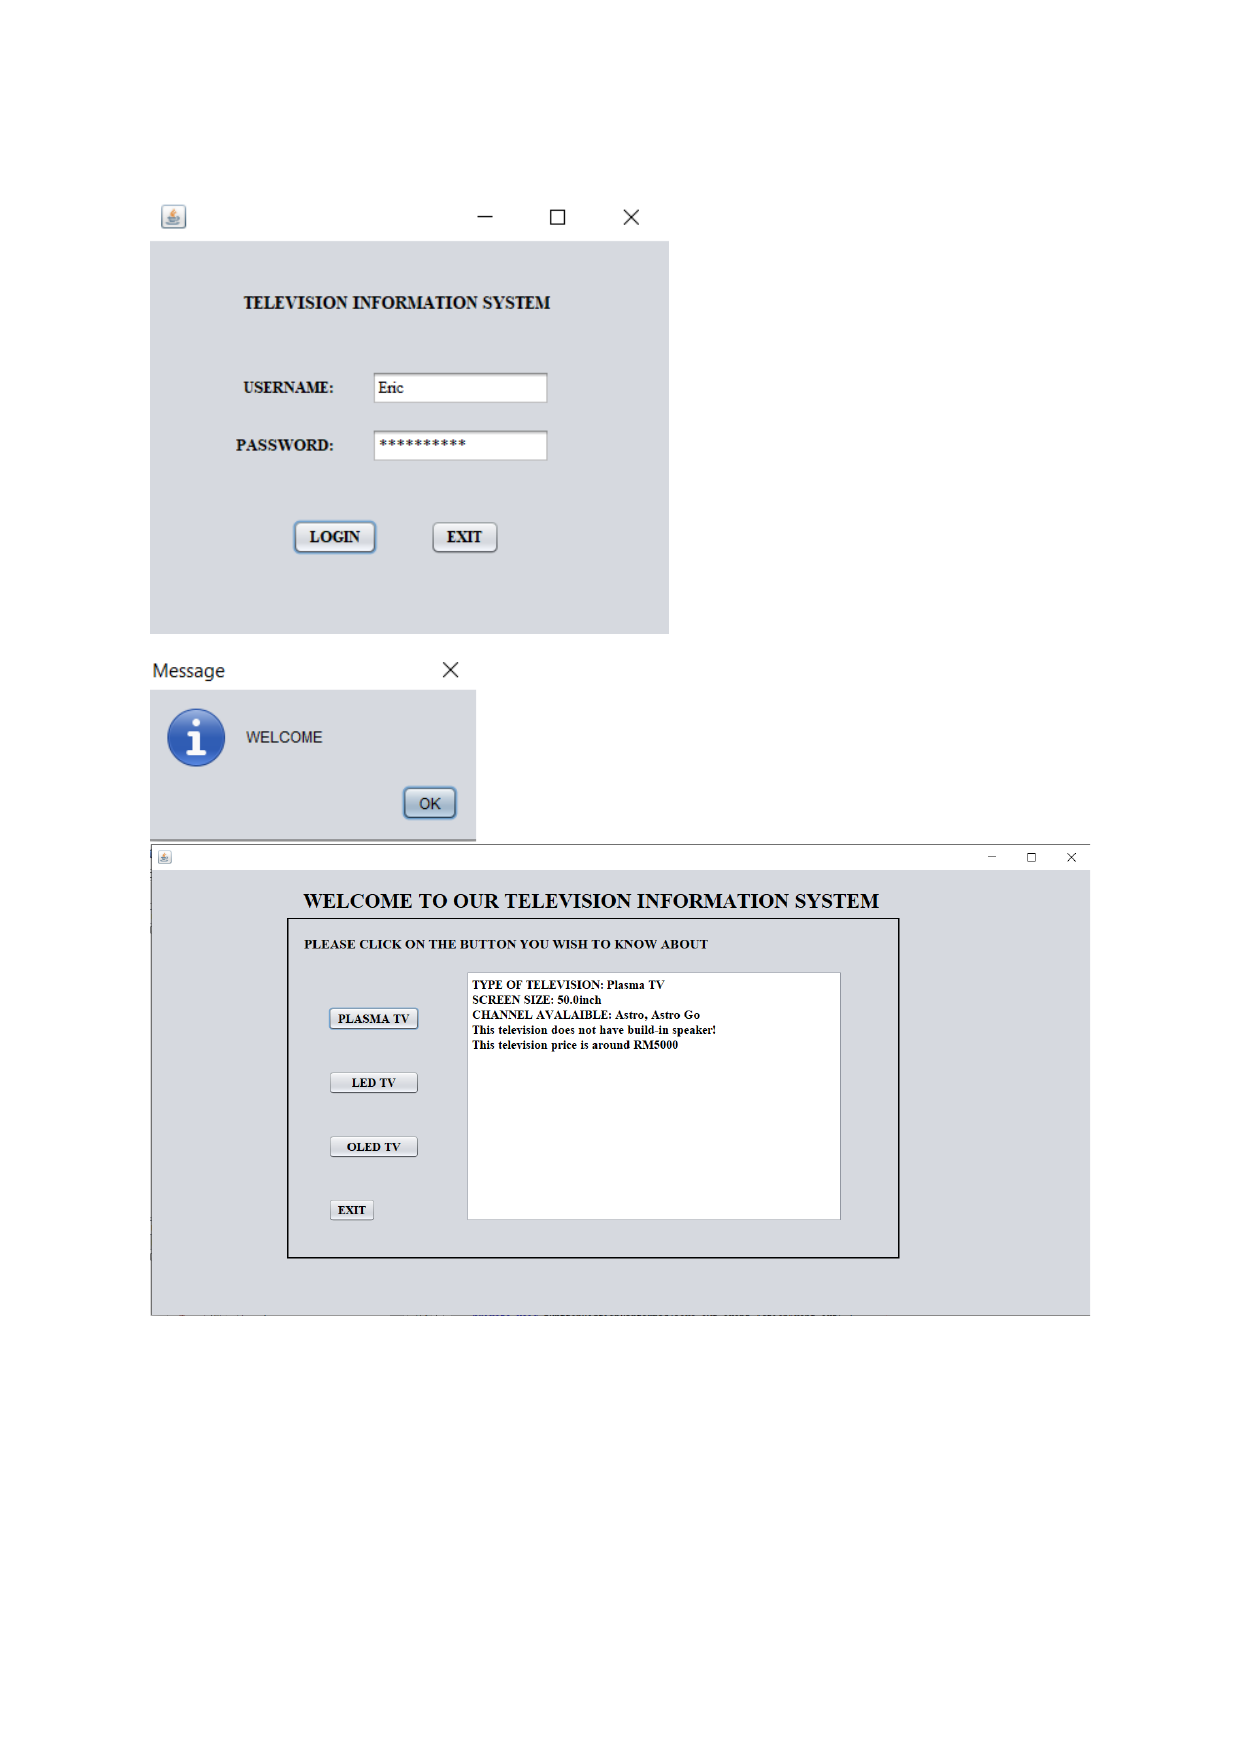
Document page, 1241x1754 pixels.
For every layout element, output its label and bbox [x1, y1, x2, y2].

picture [150, 652, 477, 842]
picture [150, 196, 669, 634]
picture [150, 844, 1091, 1316]
